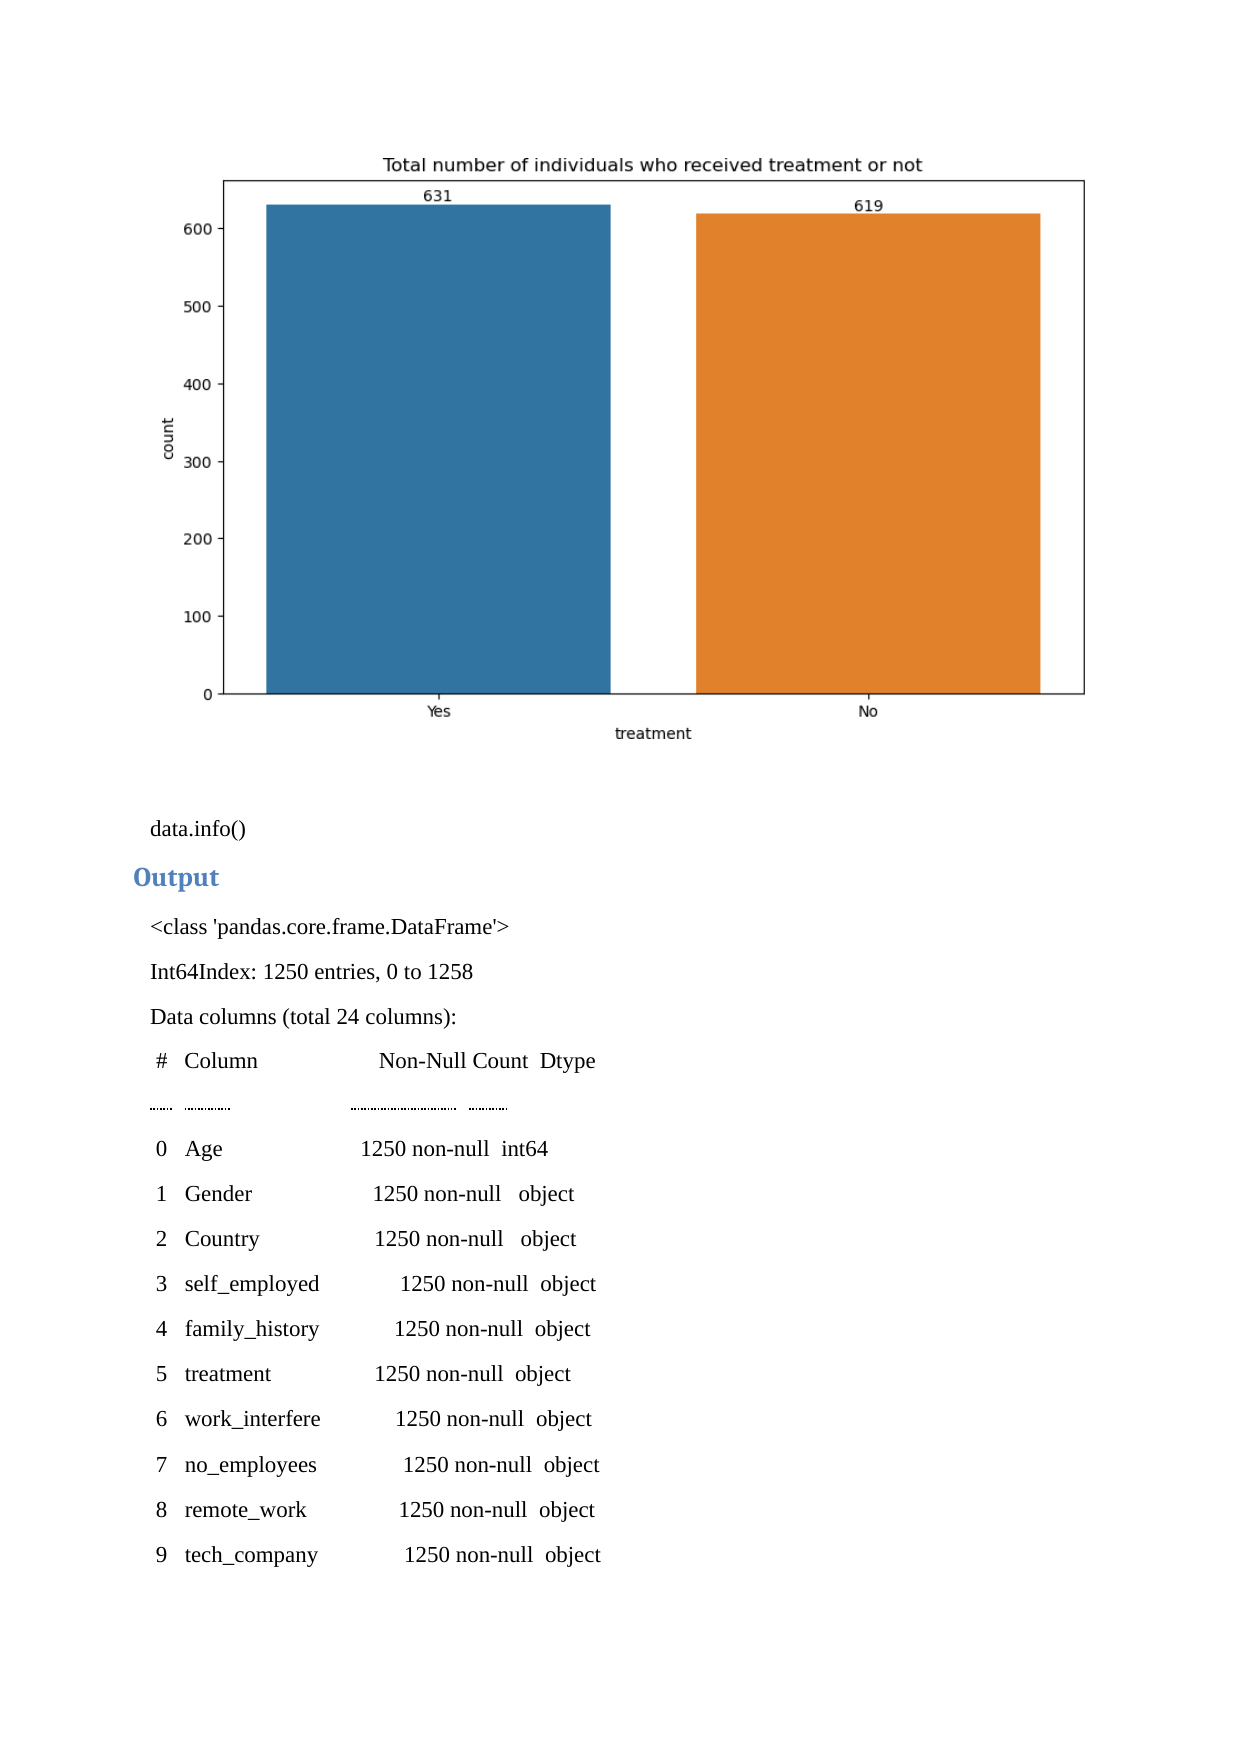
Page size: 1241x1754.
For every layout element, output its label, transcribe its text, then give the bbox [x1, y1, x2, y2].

list tech_company 1250 non-null object [156, 1541, 1126, 1567]
list Age 1250 non-null int64 [156, 1135, 1126, 1161]
picture [162, 158, 1085, 739]
list Country 1250 non-null object [156, 1225, 1126, 1251]
text <class 'pandas.core.frame.DataFrame'> Int64Index: 1250 entries, 0 to 1258 Data columns (total 24 columns): [150, 913, 512, 1029]
list family_history 1250 non-null object [156, 1315, 1126, 1342]
list no_employees 1250 non-null object [156, 1451, 1126, 1477]
text data.info() [150, 815, 1126, 842]
list remote_work 1250 non-null object [156, 1496, 1126, 1522]
list work_interfere 1250 non-null object [156, 1406, 1126, 1432]
list treatment 1250 non-null object [156, 1361, 1126, 1387]
list Gender 1250 non-null object [156, 1180, 1126, 1206]
subtitle Output [133, 862, 1126, 893]
list self_employed 1250 non-null object [156, 1270, 1126, 1297]
text # Column Non-Null Count Dtype [156, 1048, 1126, 1074]
